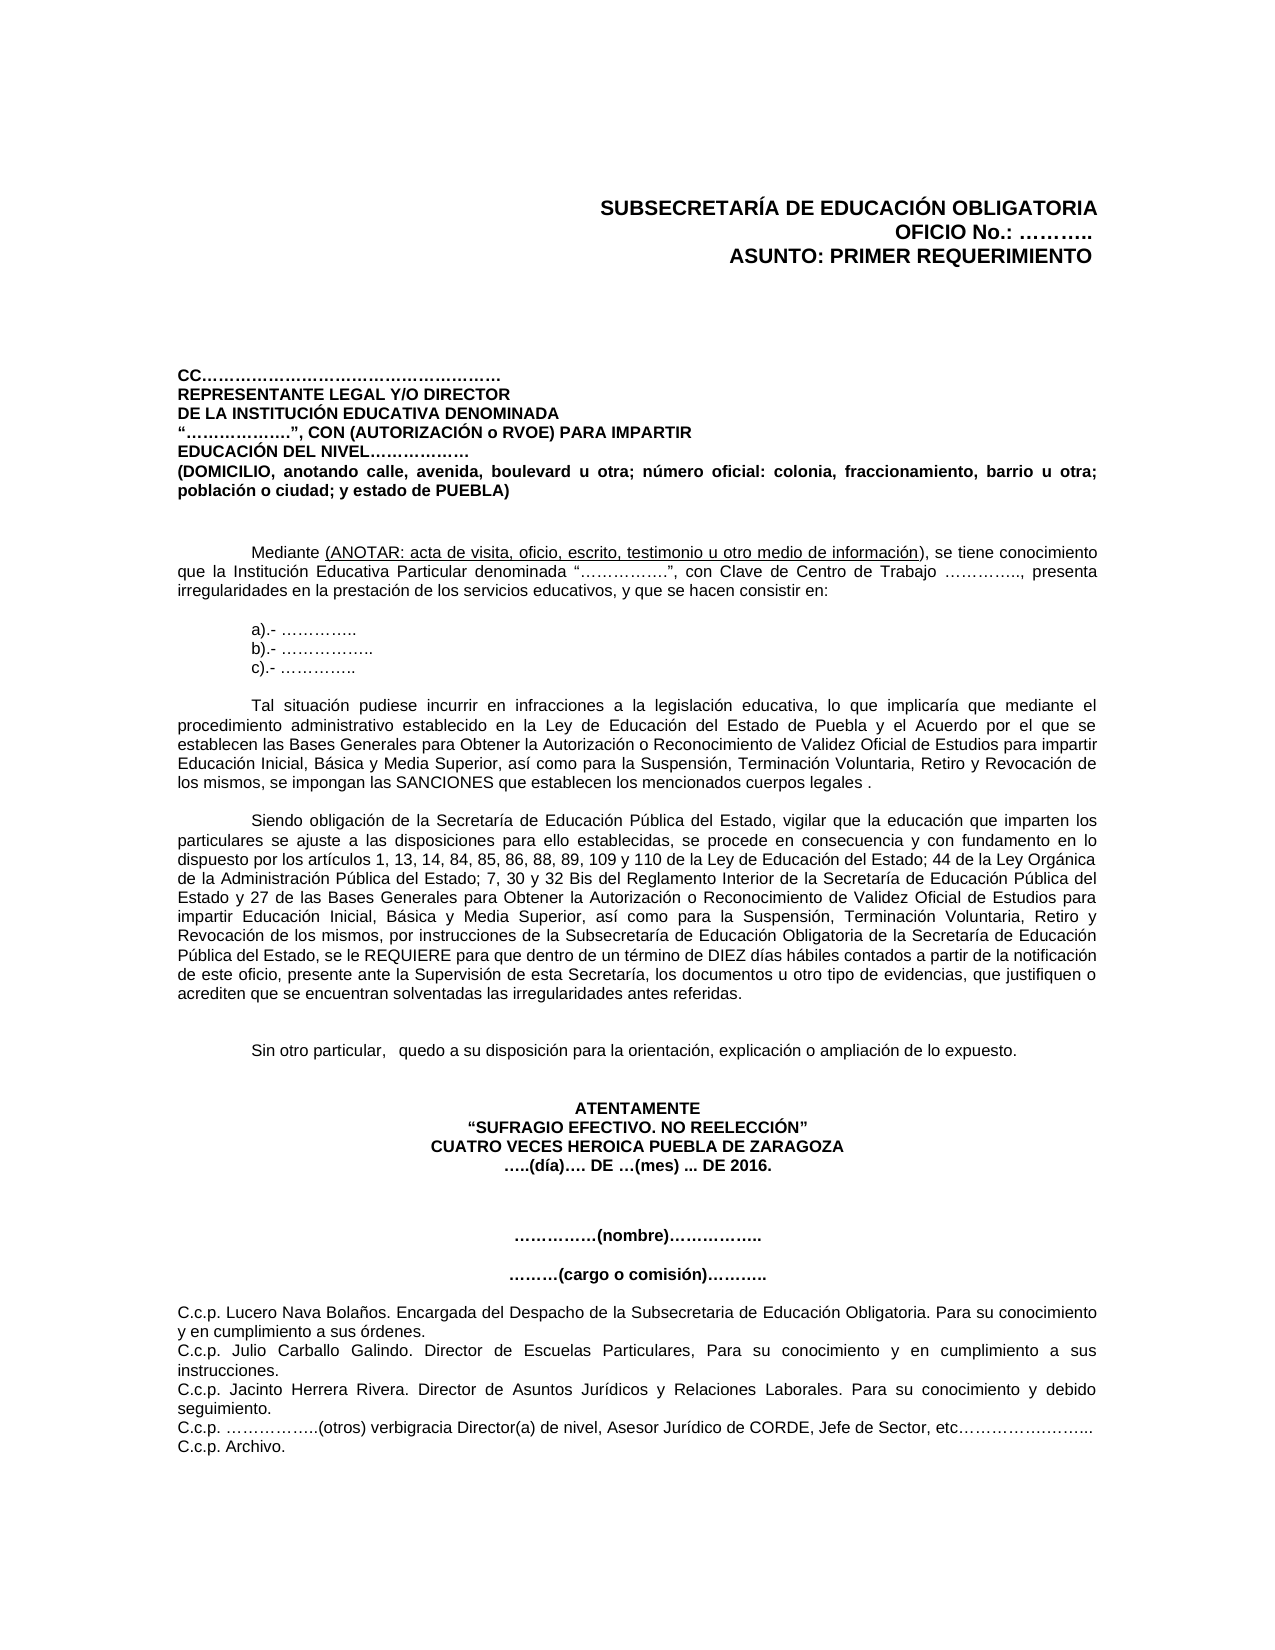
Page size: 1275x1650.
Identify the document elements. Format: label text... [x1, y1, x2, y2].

text REPRESENTANTE LEGAL Y/O DIRECTOR [177, 385, 1098, 404]
text C.c.p. Lucero Nava Bolaños. Encargada del Despacho de la Subsecretaria de Educación Obligatoria. Para su conocimiento y en cumplimiento a sus órdenes. [177, 1303, 1098, 1341]
text C.c.p. Archivo. [177, 1437, 1098, 1456]
text c).- ………….. [177, 658, 1098, 677]
text (DOMICILIO, anotando calle, avenida, boulevard u otra; número oficial: colonia, fraccionamiento, barrio u otra; población o ciudad; y estado de PUEBLA) [177, 461, 1098, 500]
text Siendo obligación de la Secretaría de Educación Pública del Estado, vigilar que la educación que imparten los particulares se ajuste a las disposiciones para ello establecidas, se procede en consecuencia y con fundamento en lo dispuesto por los artículos 1, 13, 14, 84, 85, 86, 88, 89, 109 y 110 de la Ley de Educación del Estado; 44 de la Ley Orgánica de la Administración Pública del Estado; 7, 30 y 32 Bis del Reglamento Interior de la Secretaría de Educación Pública del Estado y 27 de las Bases Generales para Obtener la Autorización o Reconocimiento de Validez Oficial de Estudios para impartir Educación Inicial, Básica y Media Superior, así como para la Suspensión, Terminación Voluntaria, Retiro y Revocación de los mismos, por instrucciones de la Subsecretaría de Educación Obligatoria de la Secretaría de Educación Pública del Estado, se le REQUIERE para que dentro de un término de DIEZ días hábiles contados a partir de la notificación de este oficio, presente ante la Supervisión de esta Secretaría, los documentos u otro tipo de evidencias, que justifiquen o acrediten que se encuentran solventadas las irregularidades antes referidas. [177, 811, 1098, 1003]
text ASUNTO: PRIMER REQUERIMIENTO [177, 243, 1092, 267]
text a).- ………….. [177, 619, 1098, 639]
text ………(cargo o comisión)……….. [177, 1264, 1098, 1284]
text b).- …………….. [177, 639, 1098, 658]
text DE LA INSTITUCIÓN EDUCATIVA DENOMINADA [177, 404, 1098, 423]
text EDUCACIÓN DEL NIVEL……………… [177, 442, 1098, 461]
text CC……………………………………………… [177, 366, 1098, 385]
text Mediante (ANOTAR: acta de visita, oficio, escrito, testimonio u otro medio de información), se tiene conocimiento que la Institución Educativa Particular denominada “…………….”, con Clave de Centro de Trabajo ………….., presenta irregularidades en la prestación de los servicios educativos, y que se hacen consistir en: [177, 543, 1098, 600]
text C.c.p. Julio Carballo Galindo. Director de Escuelas Particulares, Para su conocimiento y en cumplimiento a sus instrucciones. [177, 1341, 1098, 1379]
text “SUFRAGIO EFECTIVO. NO REELECCIÓN” [177, 1118, 1098, 1137]
text SUBSECRETARÍA DE EDUCACIÓN OBLIGATORIA [177, 196, 1098, 219]
text “……………….”, CON (AUTORIZACIÓN o RVOE) PARA IMPARTIR [177, 423, 1098, 442]
text CUATRO VECES HEROICA PUEBLA DE ZARAGOZA [177, 1137, 1098, 1156]
text Tal situación pudiese incurrir en infracciones a la legislación educativa, lo que implicaría que mediante el procedimiento administrativo establecido en la Ley de Educación del Estado de Puebla y el Acuerdo por el que se establecen las Bases Generales para Obtener la Autorización o Reconocimiento de Validez Oficial de Estudios para impartir Educación Inicial, Básica y Media Superior, así como para la Suspensión, Terminación Voluntaria, Retiro y Revocación de los mismos, se impongan las SANCIONES que establecen los mencionados cuerpos legales . [177, 696, 1098, 792]
text …..(día)…. DE …(mes) ... DE 2016. [177, 1156, 1098, 1175]
text OFICIO No.: ……….. [177, 219, 1092, 243]
text C.c.p. ……………..(otros) verbigracia Director(a) de nivel, Asesor Jurídico de CORDE, Jefe de Sector, etc…………….……... [177, 1418, 1098, 1437]
text Sin otro particular, quedo a su disposición para la orientación, explicación o ampliación de lo expuesto. [177, 1041, 1098, 1060]
text ATENTAMENTE [177, 1099, 1098, 1118]
text ……………(nombre)…………….. [177, 1226, 1098, 1245]
text C.c.p. Jacinto Herrera Rivera. Director de Asuntos Jurídicos y Relaciones Laborales. Para su conocimiento y debido seguimiento. [177, 1379, 1098, 1418]
